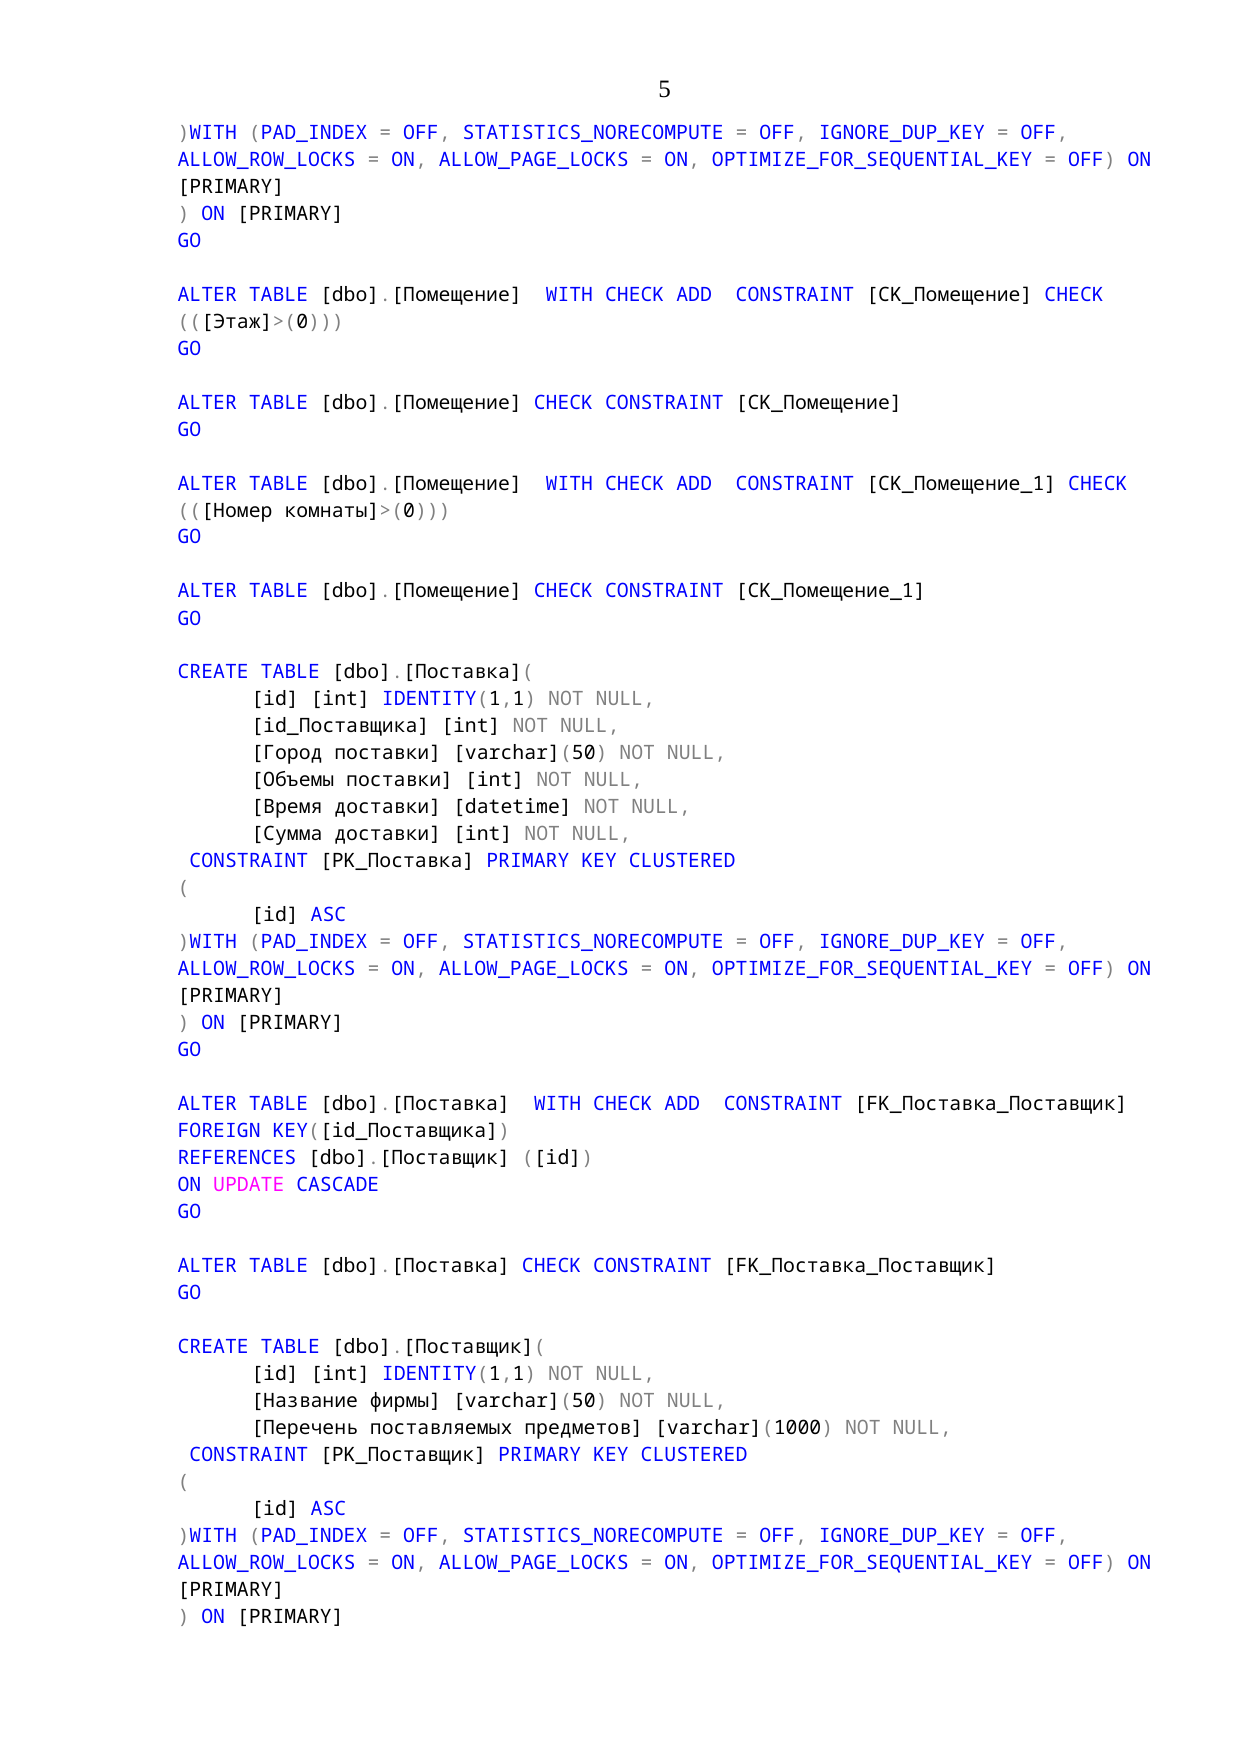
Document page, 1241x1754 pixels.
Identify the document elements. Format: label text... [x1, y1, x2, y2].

text GO [177, 226, 1152, 253]
text ALTER TABLE [dbo].[Поставка] WITH CHECK ADD CONSTRAINT [FK_Поставка_Поставщик] FOREIGN KEY([id_Поставщика]) [177, 1089, 1152, 1143]
text GO [177, 1035, 1152, 1062]
text [id] ASC [177, 1494, 1152, 1521]
text GO [177, 523, 1152, 550]
text GO [177, 334, 1152, 361]
text ) ON [PRIMARY] [177, 199, 1152, 226]
text ALTER TABLE [dbo].[Помещение] CHECK CONSTRAINT [CK_Помещение_1] [177, 577, 1152, 604]
text REFERENCES [dbo].[Поставщик] ([id]) [177, 1143, 1152, 1170]
text [id] [int] IDENTITY(1,1) NOT NULL, [177, 1359, 1152, 1386]
text CONSTRAINT [PK_Поставщик] PRIMARY KEY CLUSTERED [177, 1440, 1152, 1467]
text GO [177, 415, 1152, 442]
text ( [177, 1467, 1152, 1494]
text ) ON [PRIMARY] [177, 1602, 1152, 1629]
text [Объемы поставки] [int] NOT NULL, [177, 766, 1152, 793]
text ALTER TABLE [dbo].[Помещение] CHECK CONSTRAINT [CK_Помещение] [177, 388, 1152, 415]
text [Название фирмы] [varchar](50) NOT NULL, [177, 1386, 1152, 1413]
text [id] ASC [177, 901, 1152, 927]
text [Время доставки] [datetime] NOT NULL, [177, 793, 1152, 819]
text ( [177, 873, 1152, 901]
text ALTER TABLE [dbo].[Помещение] WITH CHECK ADD CONSTRAINT [CK_Помещение] CHECK (([Этаж]>(0))) [177, 280, 1152, 334]
text CREATE TABLE [dbo].[Поставщик]( [177, 1332, 1152, 1359]
text [id_Поставщика] [int] NOT NULL, [177, 712, 1152, 739]
text ) ON [PRIMARY] [177, 1008, 1152, 1035]
text ON UPDATE CASCADE [177, 1170, 1152, 1197]
text CREATE TABLE [dbo].[Поставка]( [177, 658, 1152, 685]
text [Сумма доставки] [int] NOT NULL, [177, 819, 1152, 847]
text [id] [int] IDENTITY(1,1) NOT NULL, [177, 685, 1152, 712]
text GO [177, 1197, 1152, 1224]
text [Перечень поставляемых предметов] [varchar](1000) NOT NULL, [177, 1413, 1152, 1440]
text GO [177, 604, 1152, 631]
text [Город поставки] [varchar](50) NOT NULL, [177, 739, 1152, 766]
text CONSTRAINT [PK_Поставка] PRIMARY KEY CLUSTERED [177, 847, 1152, 873]
text ALTER TABLE [dbo].[Поставка] CHECK CONSTRAINT [FK_Поставка_Поставщик] [177, 1251, 1152, 1278]
text ALTER TABLE [dbo].[Помещение] WITH CHECK ADD CONSTRAINT [CK_Помещение_1] CHECK (([Номер комнаты]>(0))) [177, 469, 1152, 523]
text GO [177, 1278, 1152, 1305]
